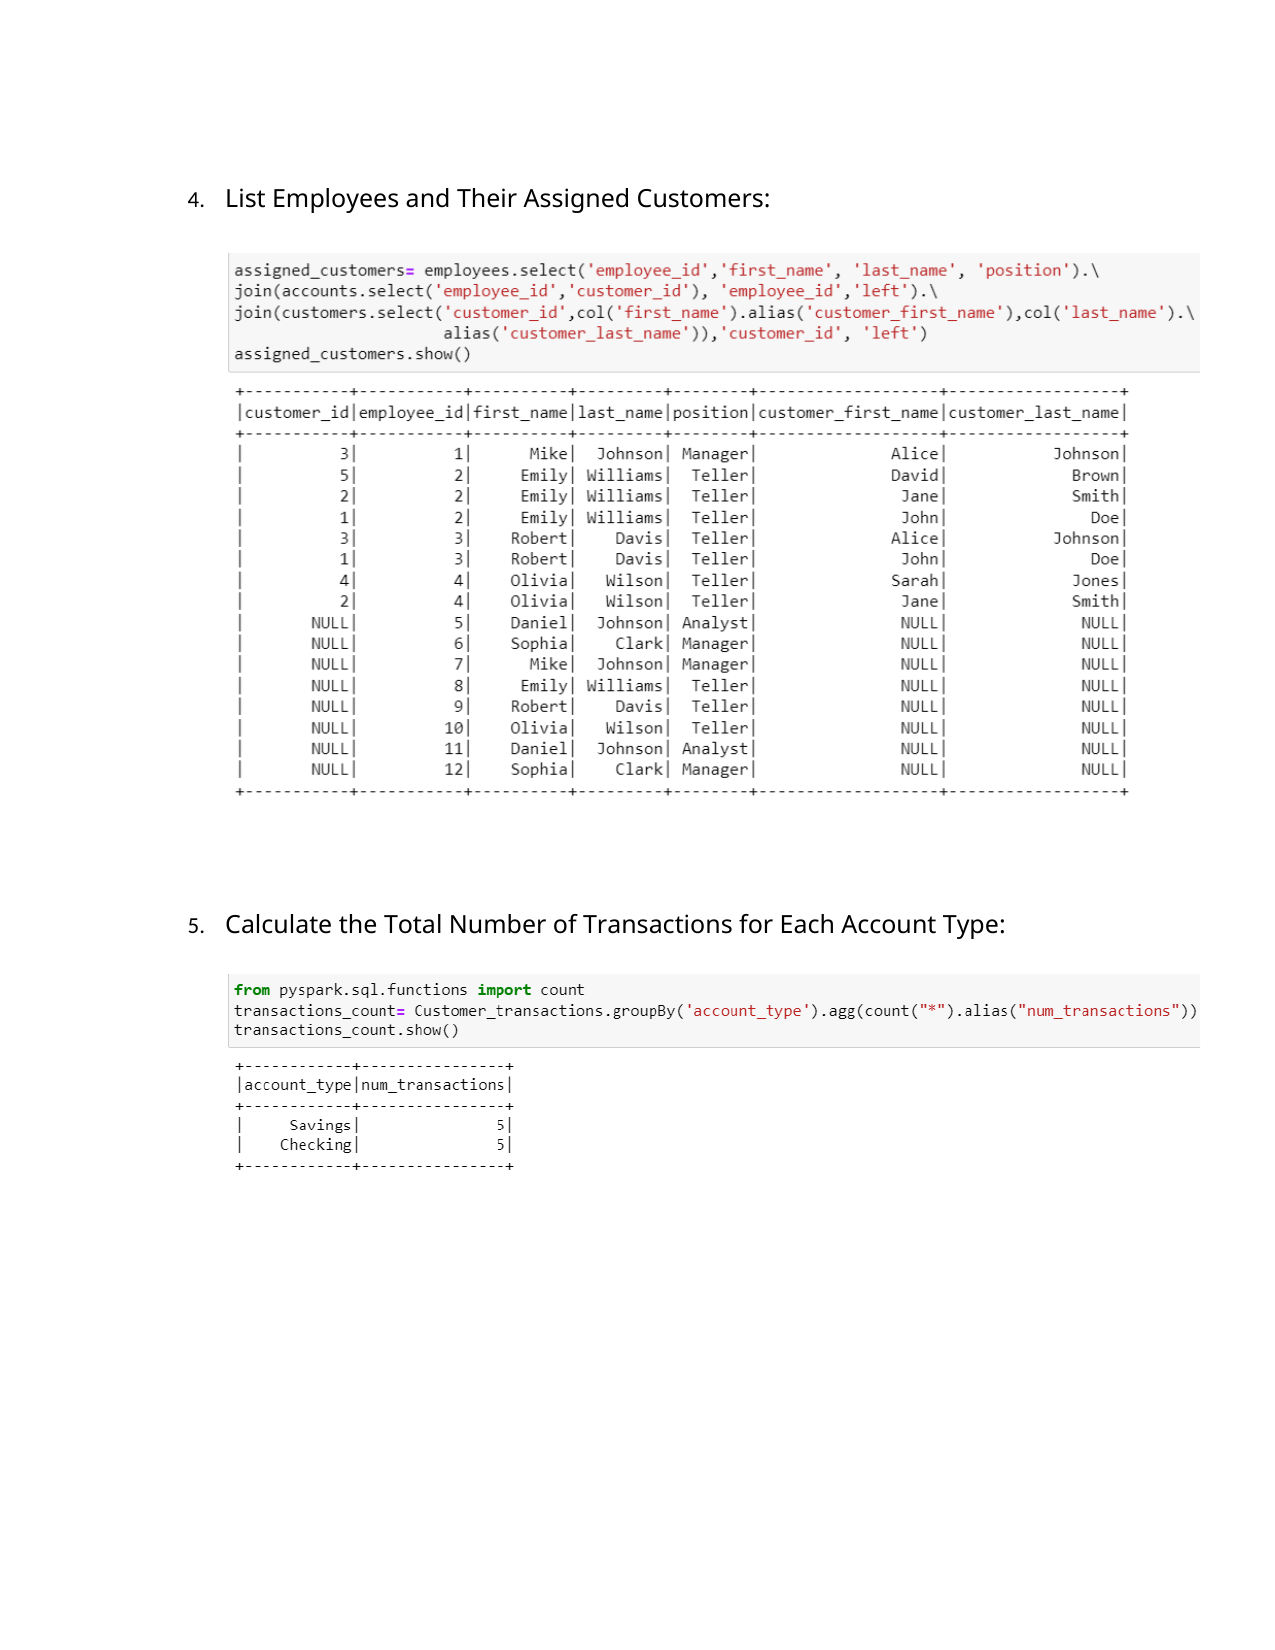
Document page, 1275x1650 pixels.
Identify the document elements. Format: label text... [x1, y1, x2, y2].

list Calculate the Total Number of Transactions for Each Account Type: [187, 907, 1125, 941]
picture [225, 974, 1200, 1181]
list List Employees and Their Assigned Customers: [187, 180, 1125, 214]
picture [225, 253, 1200, 815]
